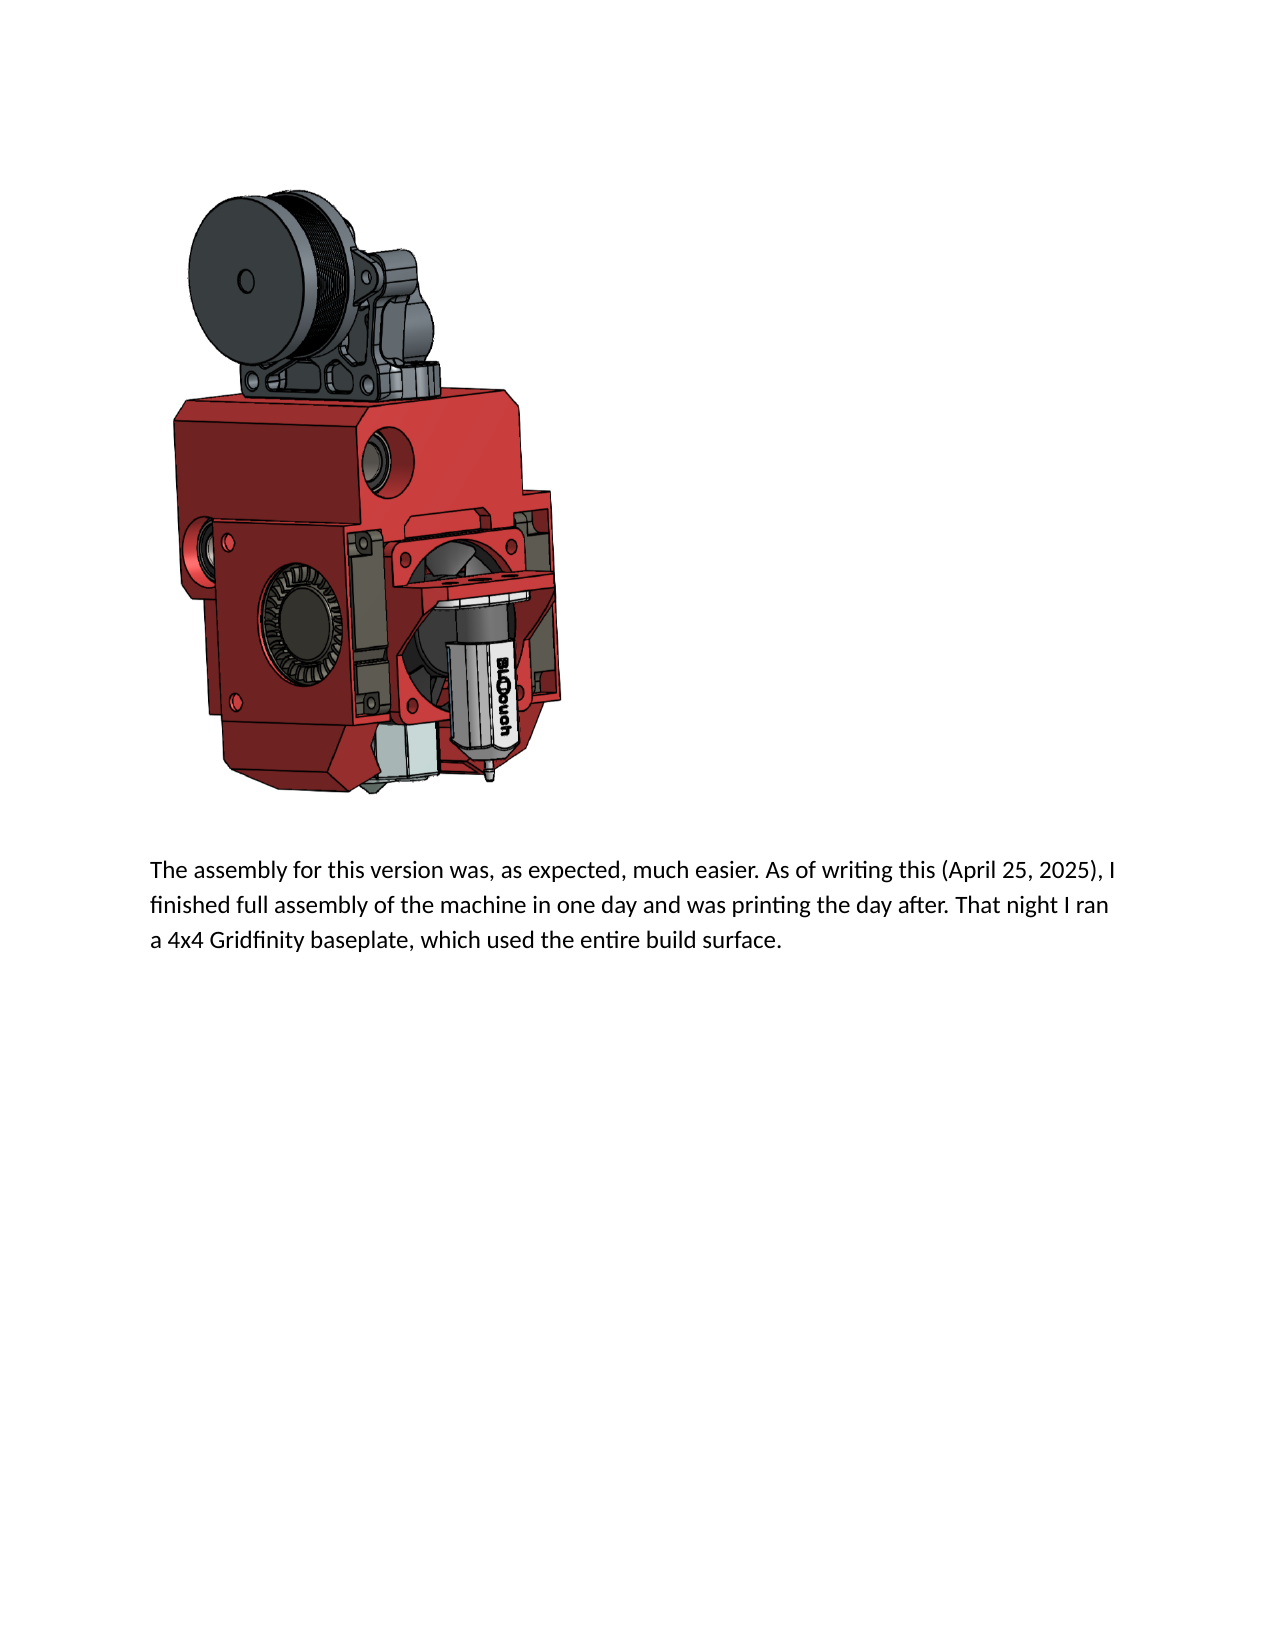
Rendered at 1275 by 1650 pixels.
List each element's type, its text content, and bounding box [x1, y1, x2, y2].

text The assembly for this version was, as expected, much easier. As of writing this (April 25, 2025), I finished full assembly of the machine in one day and was printing the day after. That night I ran a 4x4 Gridfinity baseplate, which used the entire build surface. [150, 854, 1125, 954]
picture [150, 150, 591, 833]
